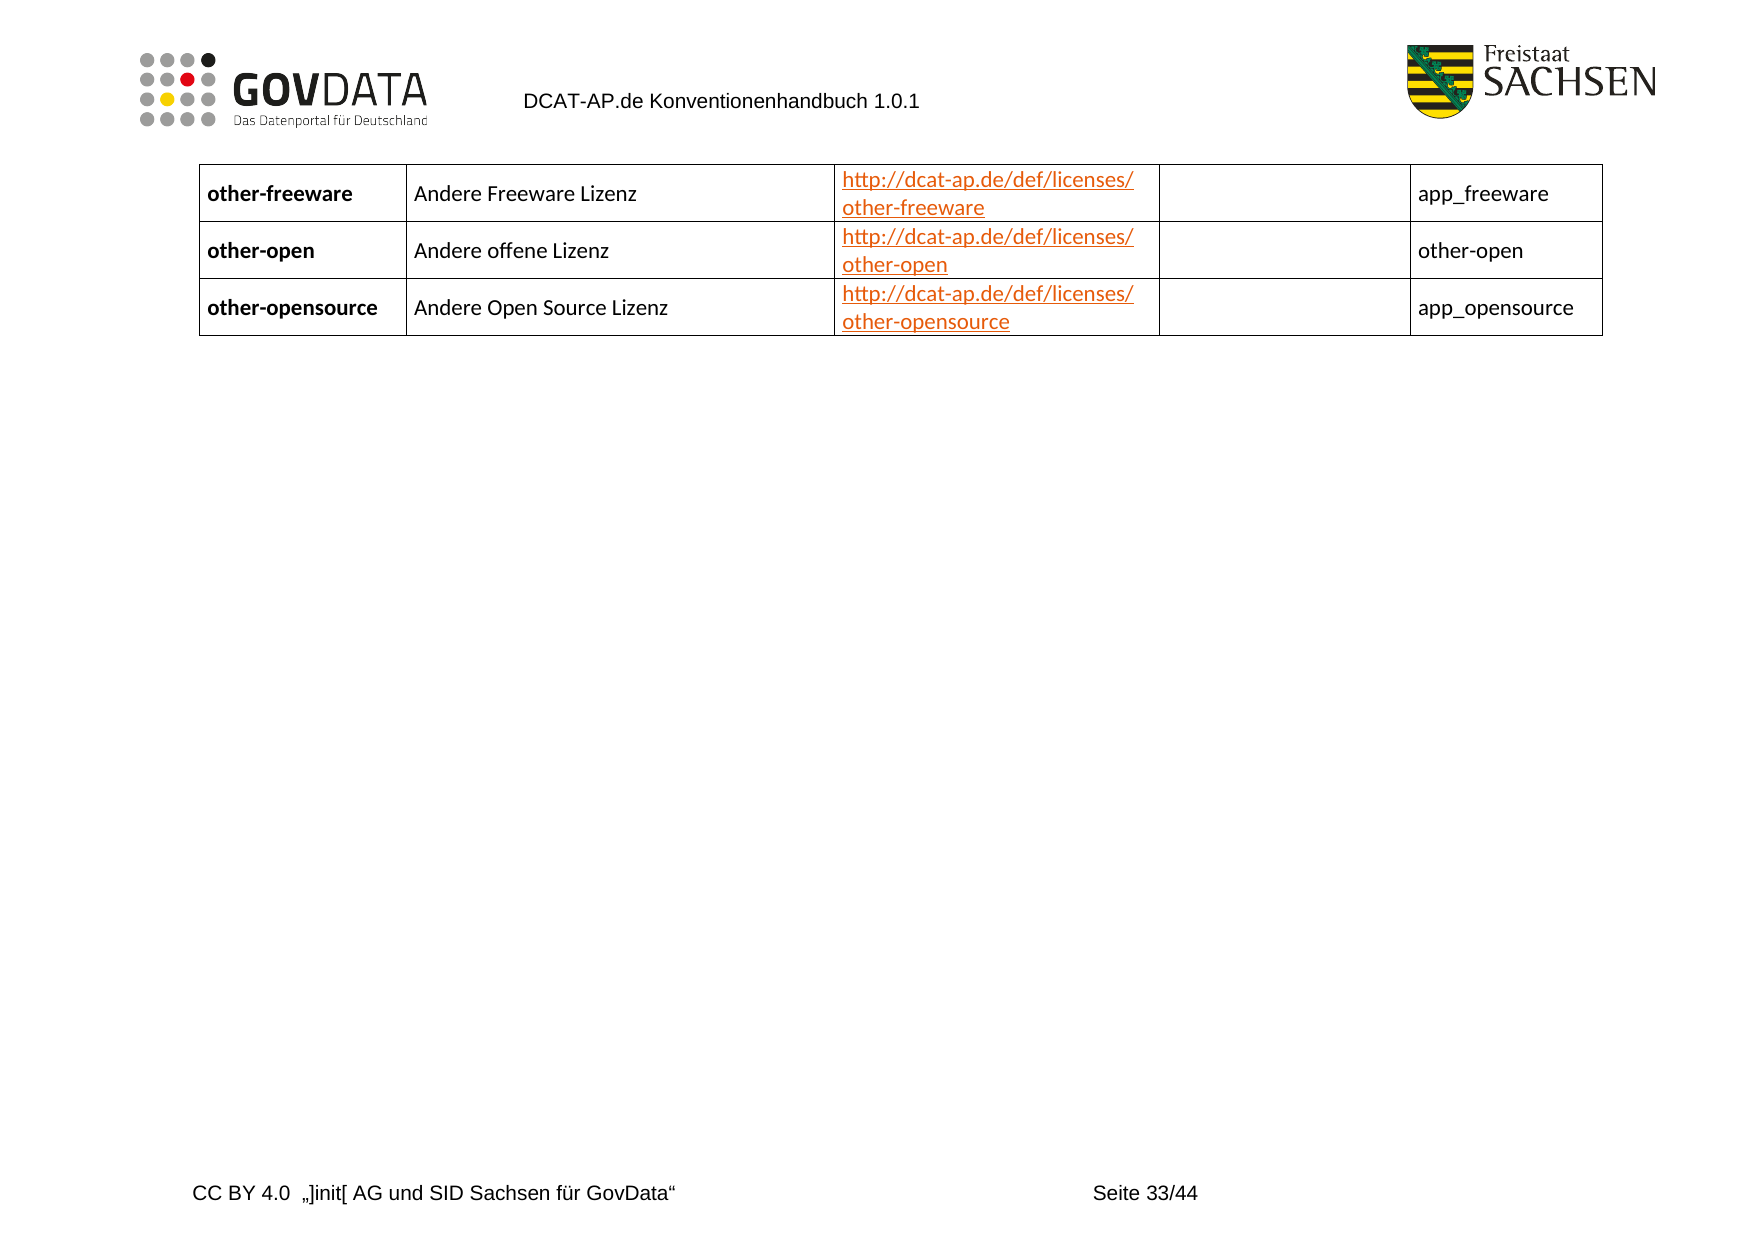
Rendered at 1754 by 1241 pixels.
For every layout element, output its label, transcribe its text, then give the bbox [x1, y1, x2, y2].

table_cell other-open [200, 222, 406, 278]
table_cell Andere Freeware Lizenz [407, 165, 834, 221]
table_cell http://dcat-ap.de/def/licenses/other-freeware [835, 165, 1159, 221]
picture [140, 53, 427, 128]
table_cell Andere Open Source Lizenz [407, 279, 834, 335]
table_cell [1160, 222, 1410, 278]
table_cell app_freeware [1411, 165, 1602, 221]
table_cell [1160, 165, 1410, 221]
table_cell http://dcat-ap.de/def/licenses/other-open [835, 222, 1159, 278]
table_cell app_opensource [1411, 279, 1602, 335]
table_cell Andere offene Lizenz [407, 222, 834, 278]
table_cell other-freeware [200, 165, 406, 221]
table_cell http://dcat-ap.de/def/licenses/other-opensource [835, 279, 1159, 335]
table_cell other-opensource [200, 279, 406, 335]
table_cell [1160, 279, 1410, 335]
table_cell other-open [1411, 222, 1602, 278]
